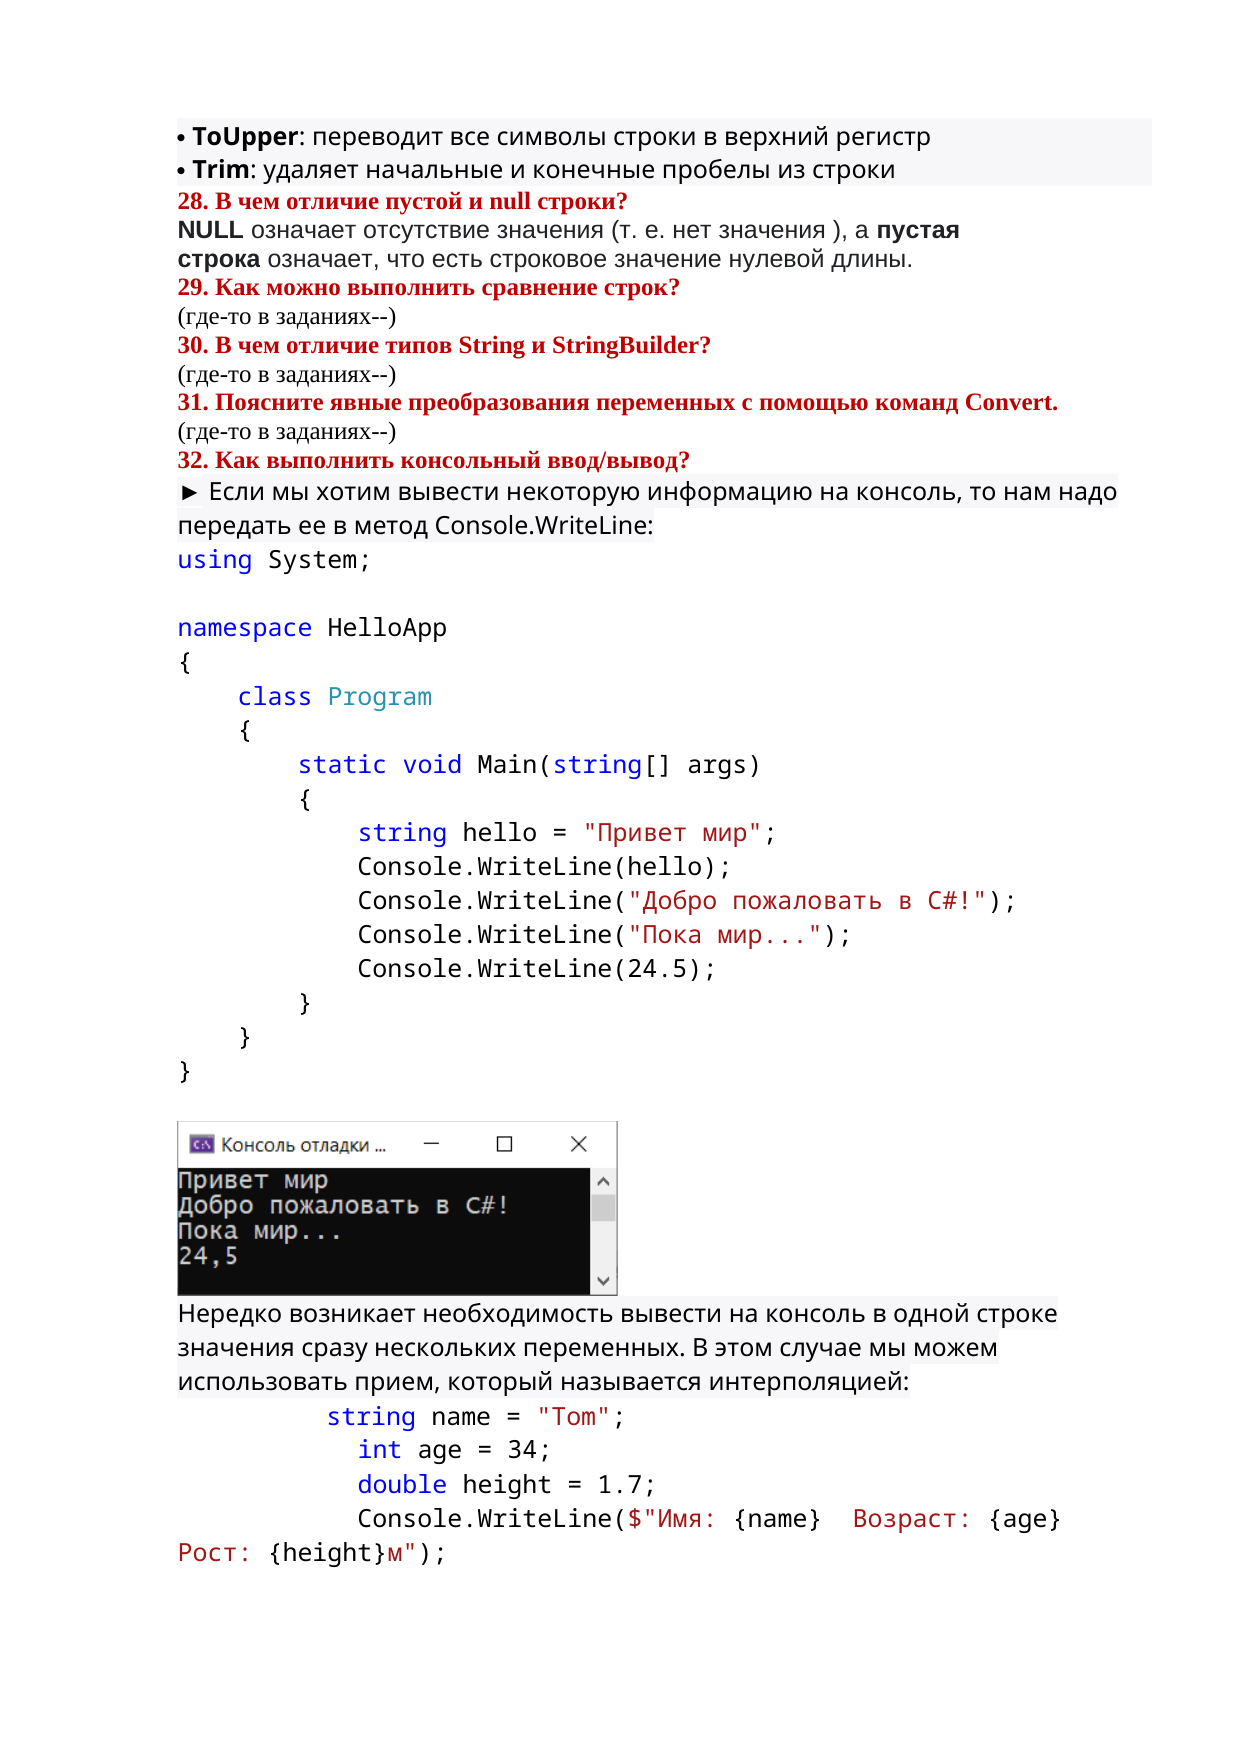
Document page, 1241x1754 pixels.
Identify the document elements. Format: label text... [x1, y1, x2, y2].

text 31. Поясните явные преобразования переменных с помощью команд Convert. [177, 387, 1152, 416]
text using System; [177, 542, 1152, 576]
text 30. В чем отличие типов String и StringBuilder? [177, 330, 1152, 359]
text } [177, 985, 1152, 1019]
text Нередко возникает необходимость вывести на консоль в одной строке значения сразу нескольких переменных. В этом случае мы можем использовать прием, который называется интерполяцией: [910, 1296, 1152, 1398]
text (где-то в заданиях--) [177, 416, 1152, 445]
text class Program [177, 678, 1152, 712]
text { [177, 780, 1152, 814]
text Console.WriteLine($"Имя: {name} Возраст: {age} Рост: {height}м"); [177, 1500, 1152, 1568]
text { [177, 712, 1152, 746]
text 29. Как можно выполнить сравнение строк? [177, 272, 1152, 301]
text Console.WriteLine(24.5); [177, 951, 1152, 985]
text (где-то в заданиях--) [177, 301, 1152, 330]
text NULL означает отсутствие значения (т. е. нет значения ), а пустая строка означает, что есть строковое значение нулевой длины. [914, 215, 1152, 272]
text Console.WriteLine("Добро пожаловать в C#!"); [177, 882, 1152, 917]
text { [177, 644, 1152, 678]
text } [177, 1019, 1152, 1053]
text string hello = "Привет мир"; [177, 814, 1152, 848]
text 32. Как выполнить консольный ввод/вывод? [177, 445, 1152, 474]
text namespace HelloApp [177, 610, 1152, 644]
list Trim: удаляет начальные и конечные пробелы из строки [177, 152, 1152, 186]
text ► Если мы хотим вывести некоторую информацию на консоль, то нам надо передать ее в метод Console.WriteLine: [654, 474, 1152, 542]
text double height = 1.7; [177, 1466, 1152, 1500]
text int age = 34; [177, 1432, 1152, 1466]
text static void Main(string[] args) [177, 746, 1152, 780]
text Console.WriteLine(hello); [177, 848, 1152, 882]
list ToUpper: переводит все символы строки в верхний регистр [177, 118, 1152, 152]
picture [177, 1121, 618, 1296]
text } [177, 1053, 1152, 1087]
text (где-то в заданиях--) [177, 359, 1152, 387]
text 28. В чем отличие пустой и null строки? [177, 186, 1152, 215]
text string name = "Tom"; [177, 1398, 1152, 1432]
text Console.WriteLine("Пока мир..."); [177, 917, 1152, 951]
